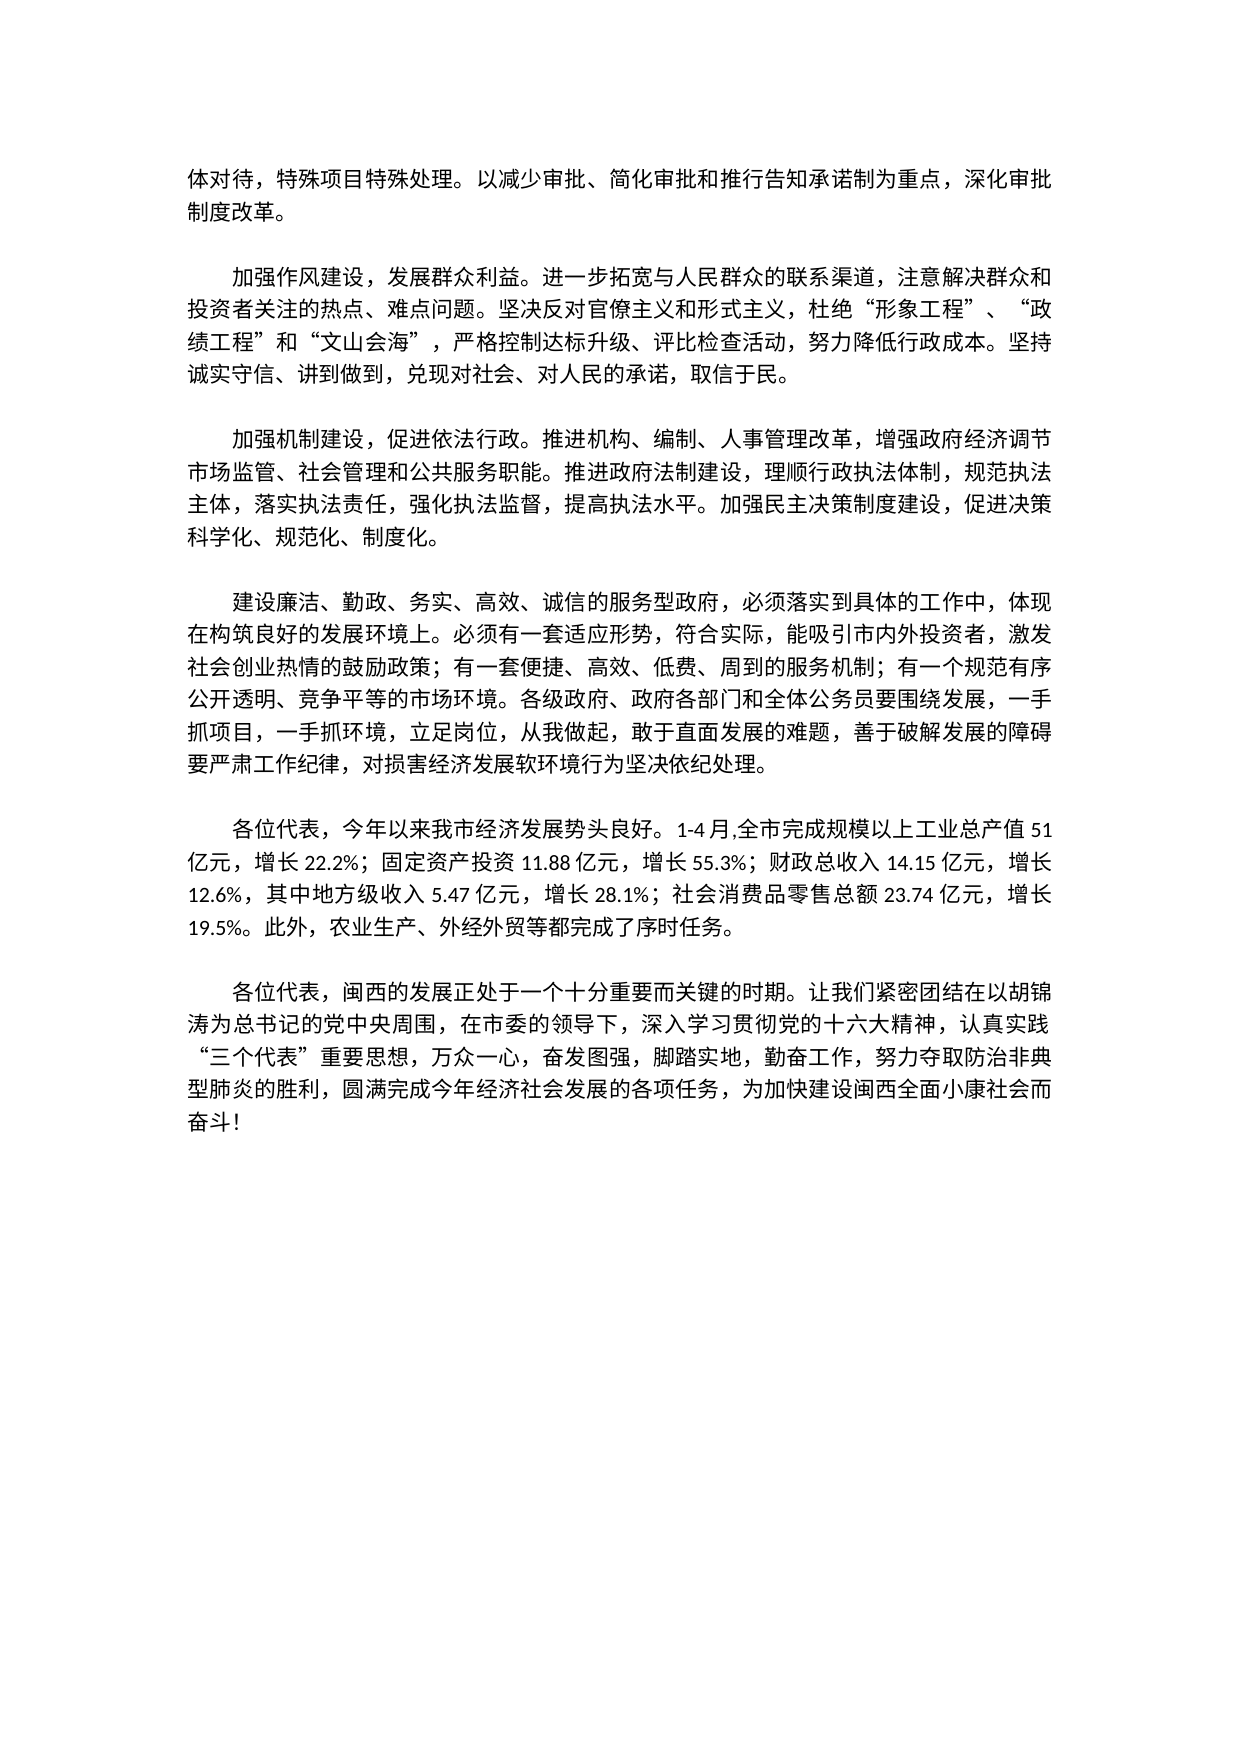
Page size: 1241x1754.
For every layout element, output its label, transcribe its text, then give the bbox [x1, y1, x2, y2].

text 加强作风建设，发展群众利益。进一步拓宽与人民群众的联系渠道，注意解决群众和投资者关注的热点、难点问题。坚决反对官僚主义和形式主义，杜绝“形象工程”、“政绩工程”和“文山会海”，严格控制达标升级、评比检查活动，努力降低行政成本。坚持诚实守信、讲到做到，兑现对社会、对人民的承诺，取信于民。 [187, 259, 1053, 389]
text 加强机制建设，促进依法行政。推进机构、编制、人事管理改革，增强政府经济调节、市场监管、社会管理和公共服务职能。推进政府法制建设，理顺行政执法体制，规范执法主体，落实执法责任，强化执法监督，提高执法水平。加强民主决策制度建设，促进决策科学化、规范化、制度化。 [187, 422, 1053, 552]
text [187, 162, 1053, 227]
text 建设廉洁、勤政、务实、高效、诚信的服务型政府，必须落实到具体的工作中，体现在构筑良好的发展环境上。必须有一套适应形势，符合实际，能吸引市内外投资者，激发社会创业热情的鼓励政策；有一套便捷、高效、低费、周到的服务机制；有一个规范有序、公开透明、竞争平等的市场环境。各级政府、政府各部门和全体公务员要围绕发展，一手抓项目，一手抓环境，立足岗位，从我做起，敢于直面发展的难题，善于破解发展的障碍。要严肃工作纪律，对损害经济发展软环境行为坚决依纪处理。 [187, 584, 1053, 779]
text 各位代表，闽西的发展正处于一个十分重要而关键的时期。让我们紧密团结在以胡锦涛为总书记的党中央周围，在市委的领导下，深入学习贯彻党的十六大精神，认真实践“三个代表”重要思想，万众一心，奋发图强，脚踏实地，勤奋工作，努力夺取防治非典型肺炎的胜利，圆满完成今年经济社会发展的各项任务，为加快建设闽西全面小康社会而奋斗！ [187, 974, 1053, 1137]
text 各位代表，今年以来我市经济发展势头良好。1-4月,全市完成规模以上工业总产值51亿元，增长22.2%；固定资产投资11.88亿元，增长55.3%；财政总收入14.15亿元，增长12.6%，其中地方级收入5.47亿元，增长28.1%；社会消费品零售总额23.74亿元，增长19.5%。此外，农业生产、外经外贸等都完成了序时任务。 [187, 812, 1053, 942]
